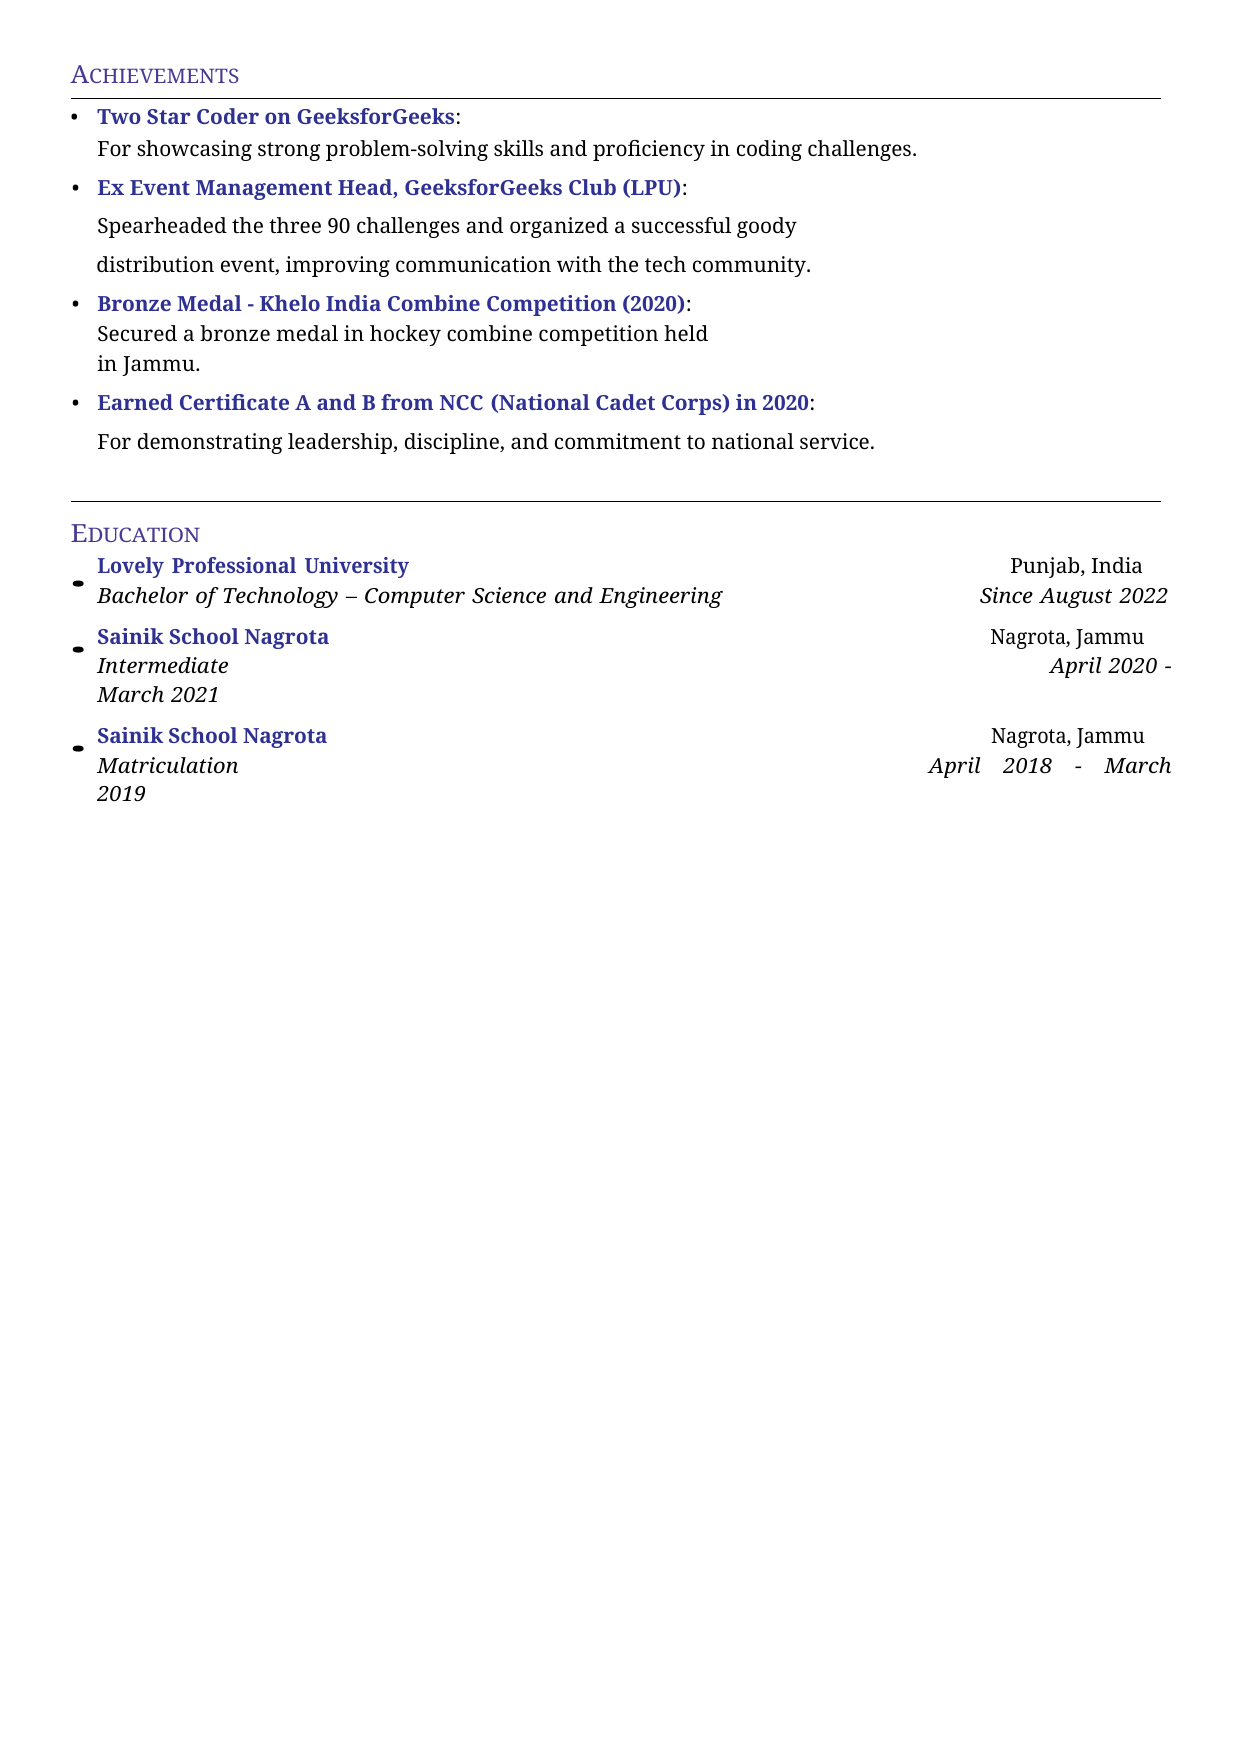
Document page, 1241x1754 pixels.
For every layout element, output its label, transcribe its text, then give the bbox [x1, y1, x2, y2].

subtitle Matriculation April 2018 - March 2019 [97, 751, 1171, 808]
list For demonstrating leadership, discipline, and commitment to national service. [97, 427, 919, 456]
list Earned Certificate A and B from NCC (National Cadet Corps) in 2020: [72, 388, 919, 417]
subtitle Bachelor of Technology – Computer Science and Engineering Since August 2022 [97, 581, 1171, 609]
list Bronze Medal - Khelo India Combine Competition (2020): Secured a bronze medal in hockey combine competition held in Jammu. [72, 289, 734, 378]
list Ex Event Management Head, GeeksforGeeks Club (LPU): [72, 173, 1151, 201]
subtitle Two Star Coder on GeeksforGeeks: [70, 93, 1171, 131]
text distribution event, improving communication with the tech community. [58, 250, 1151, 279]
subtitle Intermediate April 2020 - March 2021 [97, 652, 1171, 708]
subtitle For showcasing strong problem-solving skills and proficiency in coding challenges. [97, 134, 1171, 162]
subtitle Education [70, 469, 1171, 550]
text Sainik School Nagrota Nagrota, Jammu [97, 722, 1171, 750]
text Sainik School Nagrota Nagrota, Jammu [97, 622, 1171, 651]
text Lovely Professional University Punjab, India [97, 552, 1171, 580]
list Spearheaded the three 90 challenges and organized a successful goody [97, 212, 1151, 240]
subtitle Achievements [70, 56, 1171, 90]
